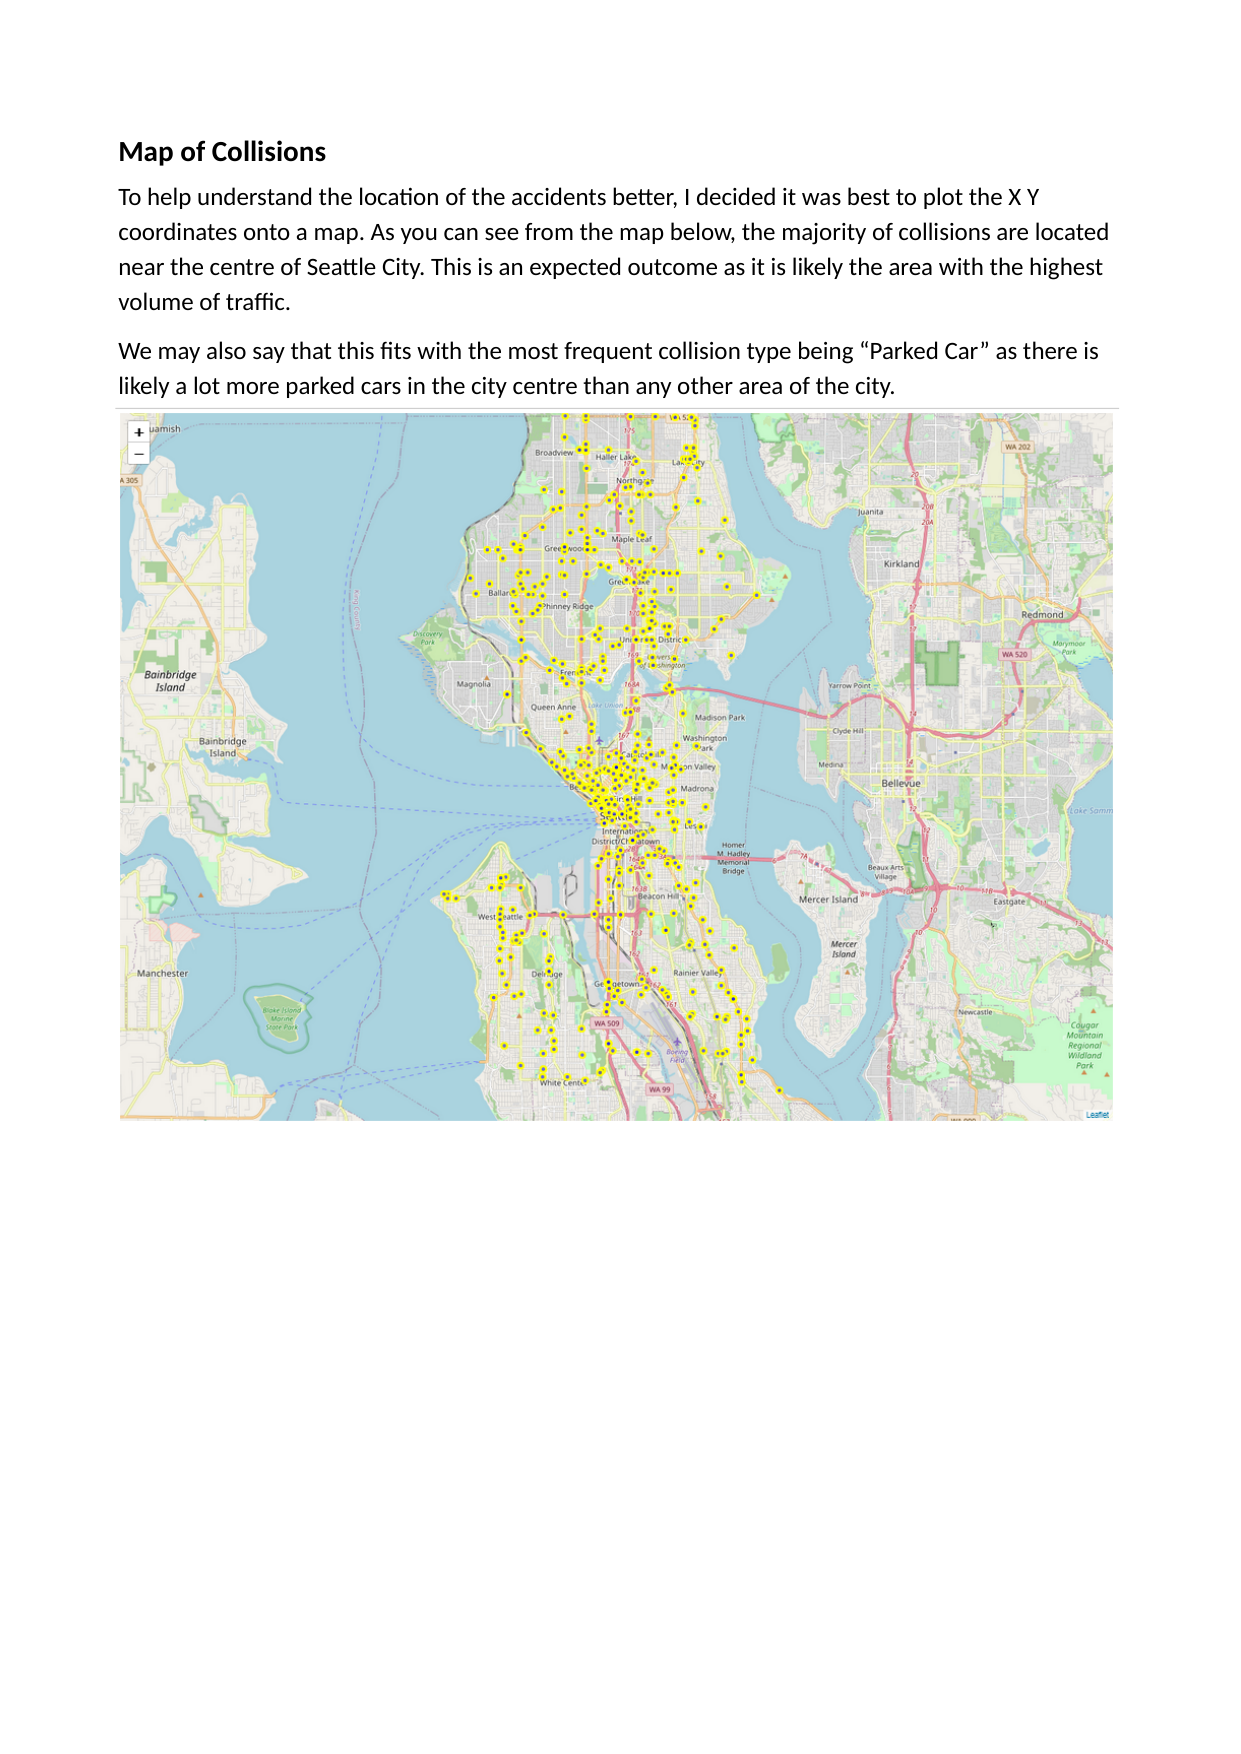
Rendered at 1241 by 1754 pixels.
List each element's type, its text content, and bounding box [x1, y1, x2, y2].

subtitle Map of Collisions [118, 133, 1122, 168]
picture [115, 407, 1120, 1127]
text To help understand the location of the accidents better, I decided it was best to plot the X Y coordinates onto a map. As you can see from the map below, the majority of collisions are located near the centre of Seattle City. This is an expected outcome as it is likely the area with the highest volume of traffic. [118, 181, 1122, 316]
text We may also say that this fits with the most frequent collision type being “Parked Car” as there is likely a lot more parked cars in the city centre than any other area of the city. [118, 335, 1122, 401]
